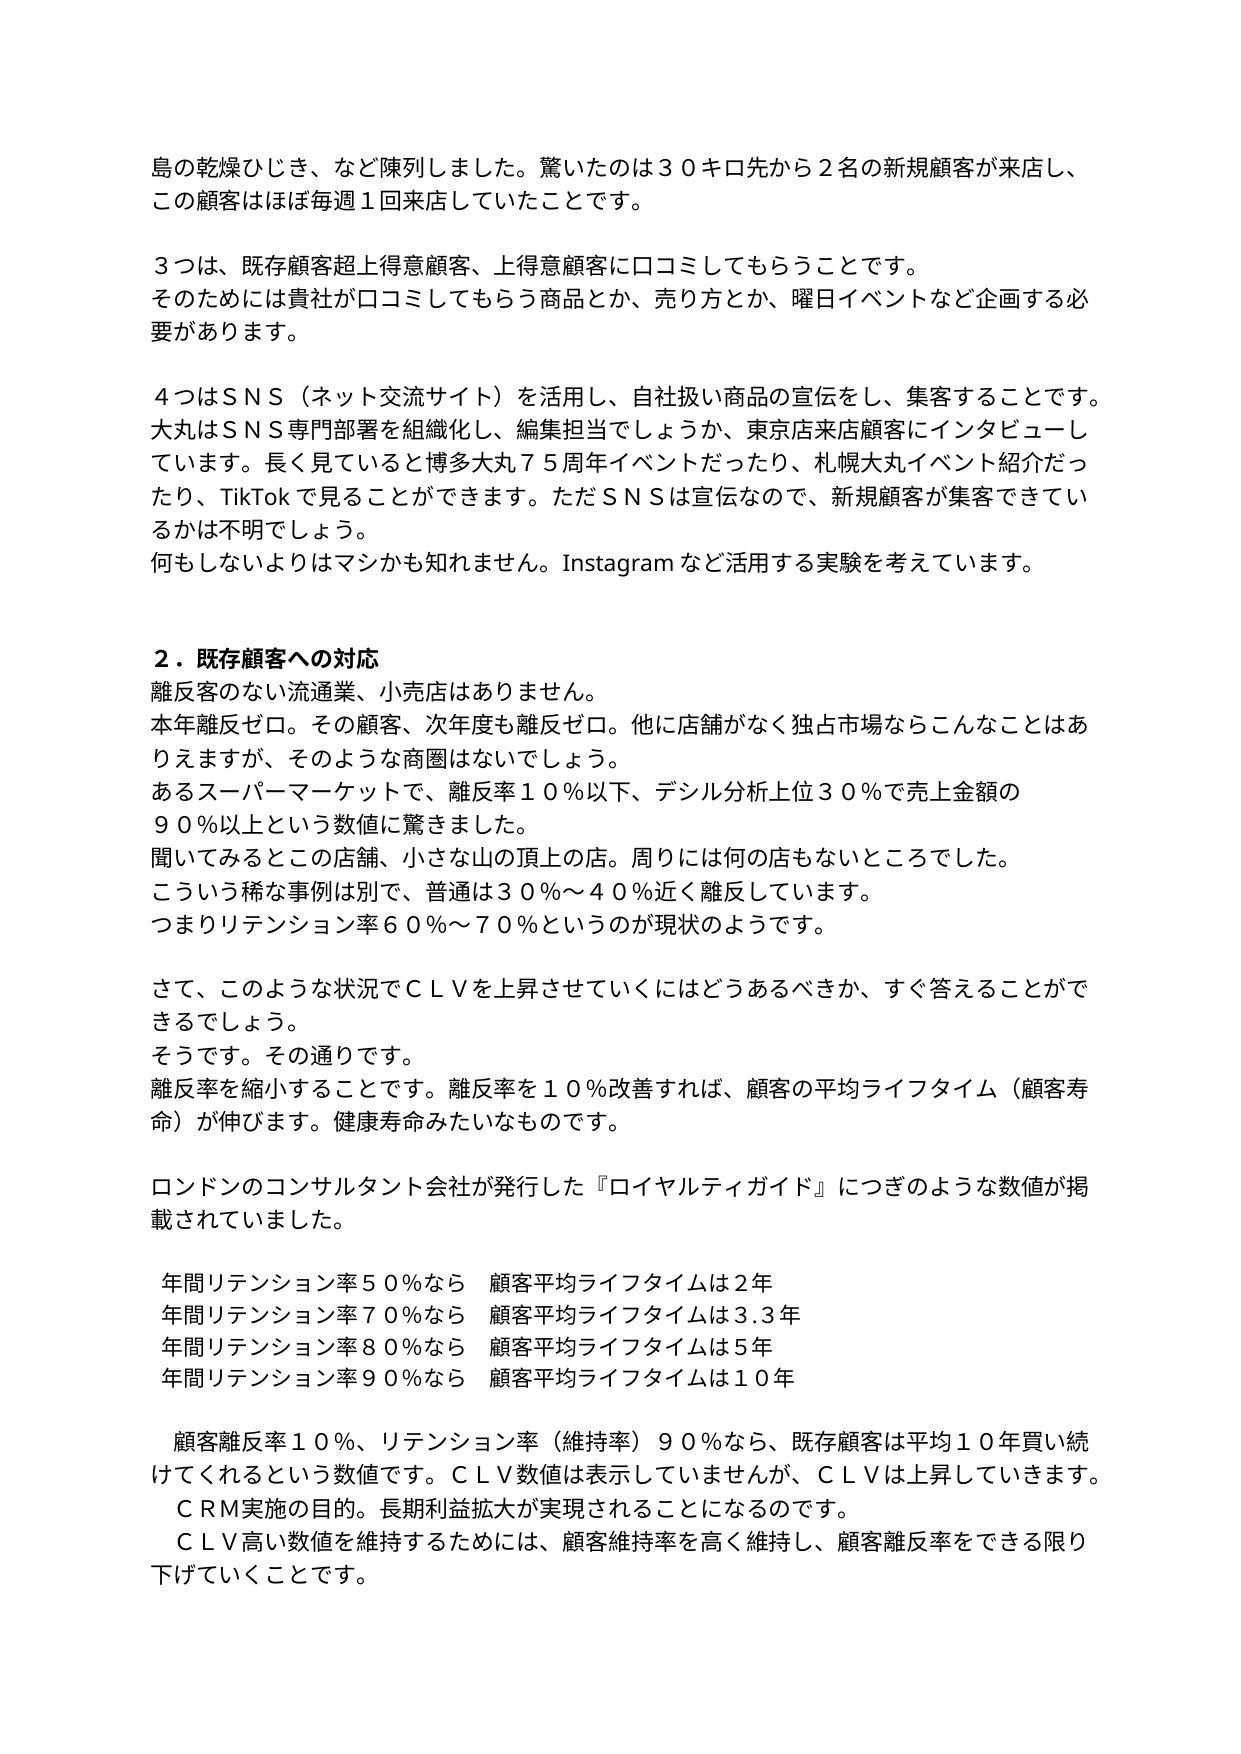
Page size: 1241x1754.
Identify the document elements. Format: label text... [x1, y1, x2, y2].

text ２．既存顧客への対応 [150, 641, 1090, 674]
text 大丸はＳＮＳ専門部署を組織化し、編集担当でしょうか、東京店来店顧客にインタビューしています。長く見ていると博多大丸７５周年イベントだったり、札幌大丸イベント紹介だったり、TikTokで見ることができます。ただＳＮＳは宣伝なので、新規顧客が集客できているかは不明でしょう。 [150, 412, 1090, 545]
text そのためには貴社が口コミしてもらう商品とか、売り方とか、曜日イベントなど企画する必要があります。 [150, 281, 1090, 347]
text 年間リテンション率９０％なら 顧客平均ライフタイムは１０年 [161, 1361, 1090, 1393]
text あるスーパーマーケットで、離反率１０％以下、デシル分析上位３０％で売上金額の [150, 774, 1090, 807]
text 離反率を縮小することです。離反率を１０％改善すれば、顧客の平均ライフタイム（顧客寿命）が伸びます。健康寿命みたいなものです。 [150, 1071, 1090, 1137]
text 顧客離反率１０％、リテンション率（維持率）９０％なら、既存顧客は平均１０年買い続けてくれるという数値です。ＣＬＶ数値は表示していませんが、ＣＬＶは上昇していきます。 [150, 1424, 1090, 1491]
text ９０％以上という数値に驚きました。 [150, 807, 1090, 840]
text 何もしないよりはマシかも知れません。Instagramなど活用する実験を考えています。 [150, 545, 1090, 578]
text 年間リテンション率８０％なら 顧客平均ライフタイムは５年 [161, 1329, 1090, 1361]
text 聞いてみるとこの店舗、小さな山の頂上の店。周りには何の店もないところでした。 [150, 840, 1090, 873]
text つまりリテンション率６０％～７０％というのが現状のようです。 [150, 907, 1090, 940]
text 年間リテンション率７０％なら 顧客平均ライフタイムは３.３年 [161, 1298, 1090, 1329]
text ４つはＳＮＳ（ネット交流サイト）を活用し、自社扱い商品の宣伝をし、集客することです。 [150, 379, 1090, 412]
text 離反客のない流通業、小売店はありません。 [150, 674, 1090, 707]
text 本年離反ゼロ。その顧客、次年度も離反ゼロ。他に店舗がなく独占市場ならこんなことはありえますが、そのような商圏はないでしょう。 [150, 707, 1090, 774]
text ＣＬＶ高い数値を維持するためには、顧客維持率を高く維持し、顧客離反率をできる限り下げていくことです。 [150, 1524, 1090, 1590]
text さて、このような状況でＣＬＶを上昇させていくにはどうあるべきか、すぐ答えることができるでしょう。 [150, 971, 1090, 1037]
text ＣＲＭ実施の目的。長期利益拡大が実現されることになるのです。 [150, 1491, 1090, 1524]
text 年間リテンション率５０％なら 顧客平均ライフタイムは２年 [161, 1266, 1090, 1298]
text こういう稀な事例は別で、普通は３０％～４０％近く離反しています。 [150, 873, 1090, 907]
text ３つは、既存顧客超上得意顧客、上得意顧客に口コミしてもらうことです。 [150, 248, 1090, 281]
text ロンドンのコンサルタント会社が発行した『ロイヤルティガイド』につぎのような数値が掲載されていました。 [150, 1168, 1090, 1235]
text そうです。その通りです。 [150, 1037, 1090, 1071]
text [150, 150, 1090, 216]
